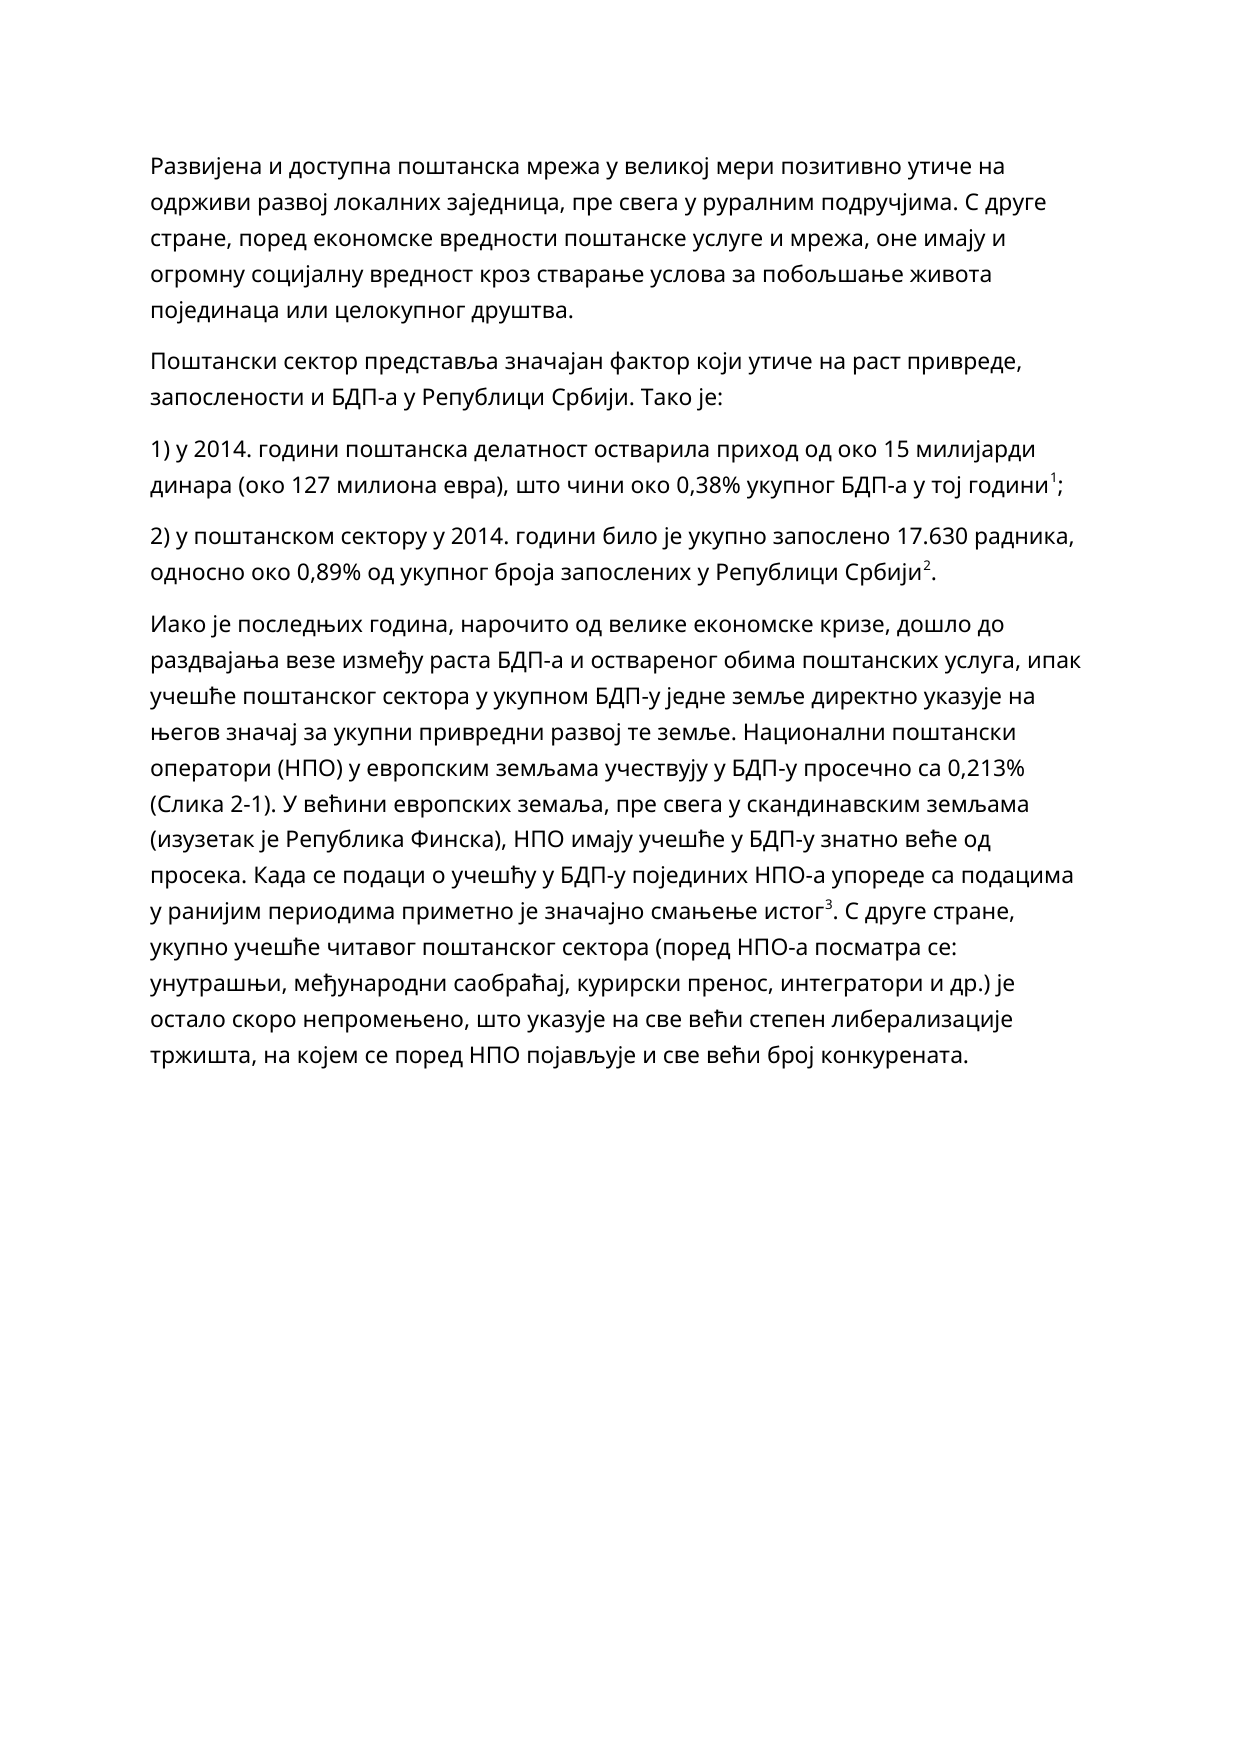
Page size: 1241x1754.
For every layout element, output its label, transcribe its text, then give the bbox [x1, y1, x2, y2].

text Развијена и доступна поштанска мрежа у великој мери позитивно утиче на одрживи развој локалних заједница, пре свега у руралним подручјима. С друге стране, поред економске вредности поштанске услуге и мрежа, оне имају и огромну социјалну вредност кроз стварање услова за побољшање живота појединаца или целокупног друштва. [150, 150, 1090, 325]
text Поштански сектор представља значајан фактор који утиче на раст привреде, запослености и БДП-а у Републици Србији. Тако је: [150, 345, 1090, 412]
text 1) у 2014. години поштанска делатност остварила приход од око 15 милијарди динара (око 127 милиона евра), што чини око 0,38% укупног БДП-а у тој години1; [150, 433, 1090, 500]
text 2) у поштанском сектору у 2014. години било је укупно запослено 17.630 радника, односно око 0,89% од укупног броја запослених у Републици Србији2. [150, 520, 1090, 587]
text Иако је последњих година, нарочито од велике економске кризе, дошло до раздвајања везе између раста БДП-а и оствареног обима поштанских услуга, ипак учешће поштанског сектора у укупном БДП-у једне земље директно указује на његов значај за укупни привредни развој те земље. Национални поштански оператори (НПО) у европским земљама учествују у БДП-у просечно са 0,213% (Слика 2-1). У већини европских земаља, пре свега у скандинавским земљама (изузетак је Република Финска), НПО имају учешће у БДП-у знатно веће од просека. Када се подаци о учешћу у БДП-у појединих НПО-а упореде са подацима у ранијим периодима приметно је значајно смањење истог3. С друге стране, укупно учешће читавог поштанског сектора (поред НПО-а посматра се: унутрашњи, међународни саобраћај, курирски пренос, интегратори и др.) је остало скоро непромењено, што указује на све већи степен либерализације тржишта, на којем се поред НПО појављује и све већи број конкурената. [150, 608, 1090, 1070]
